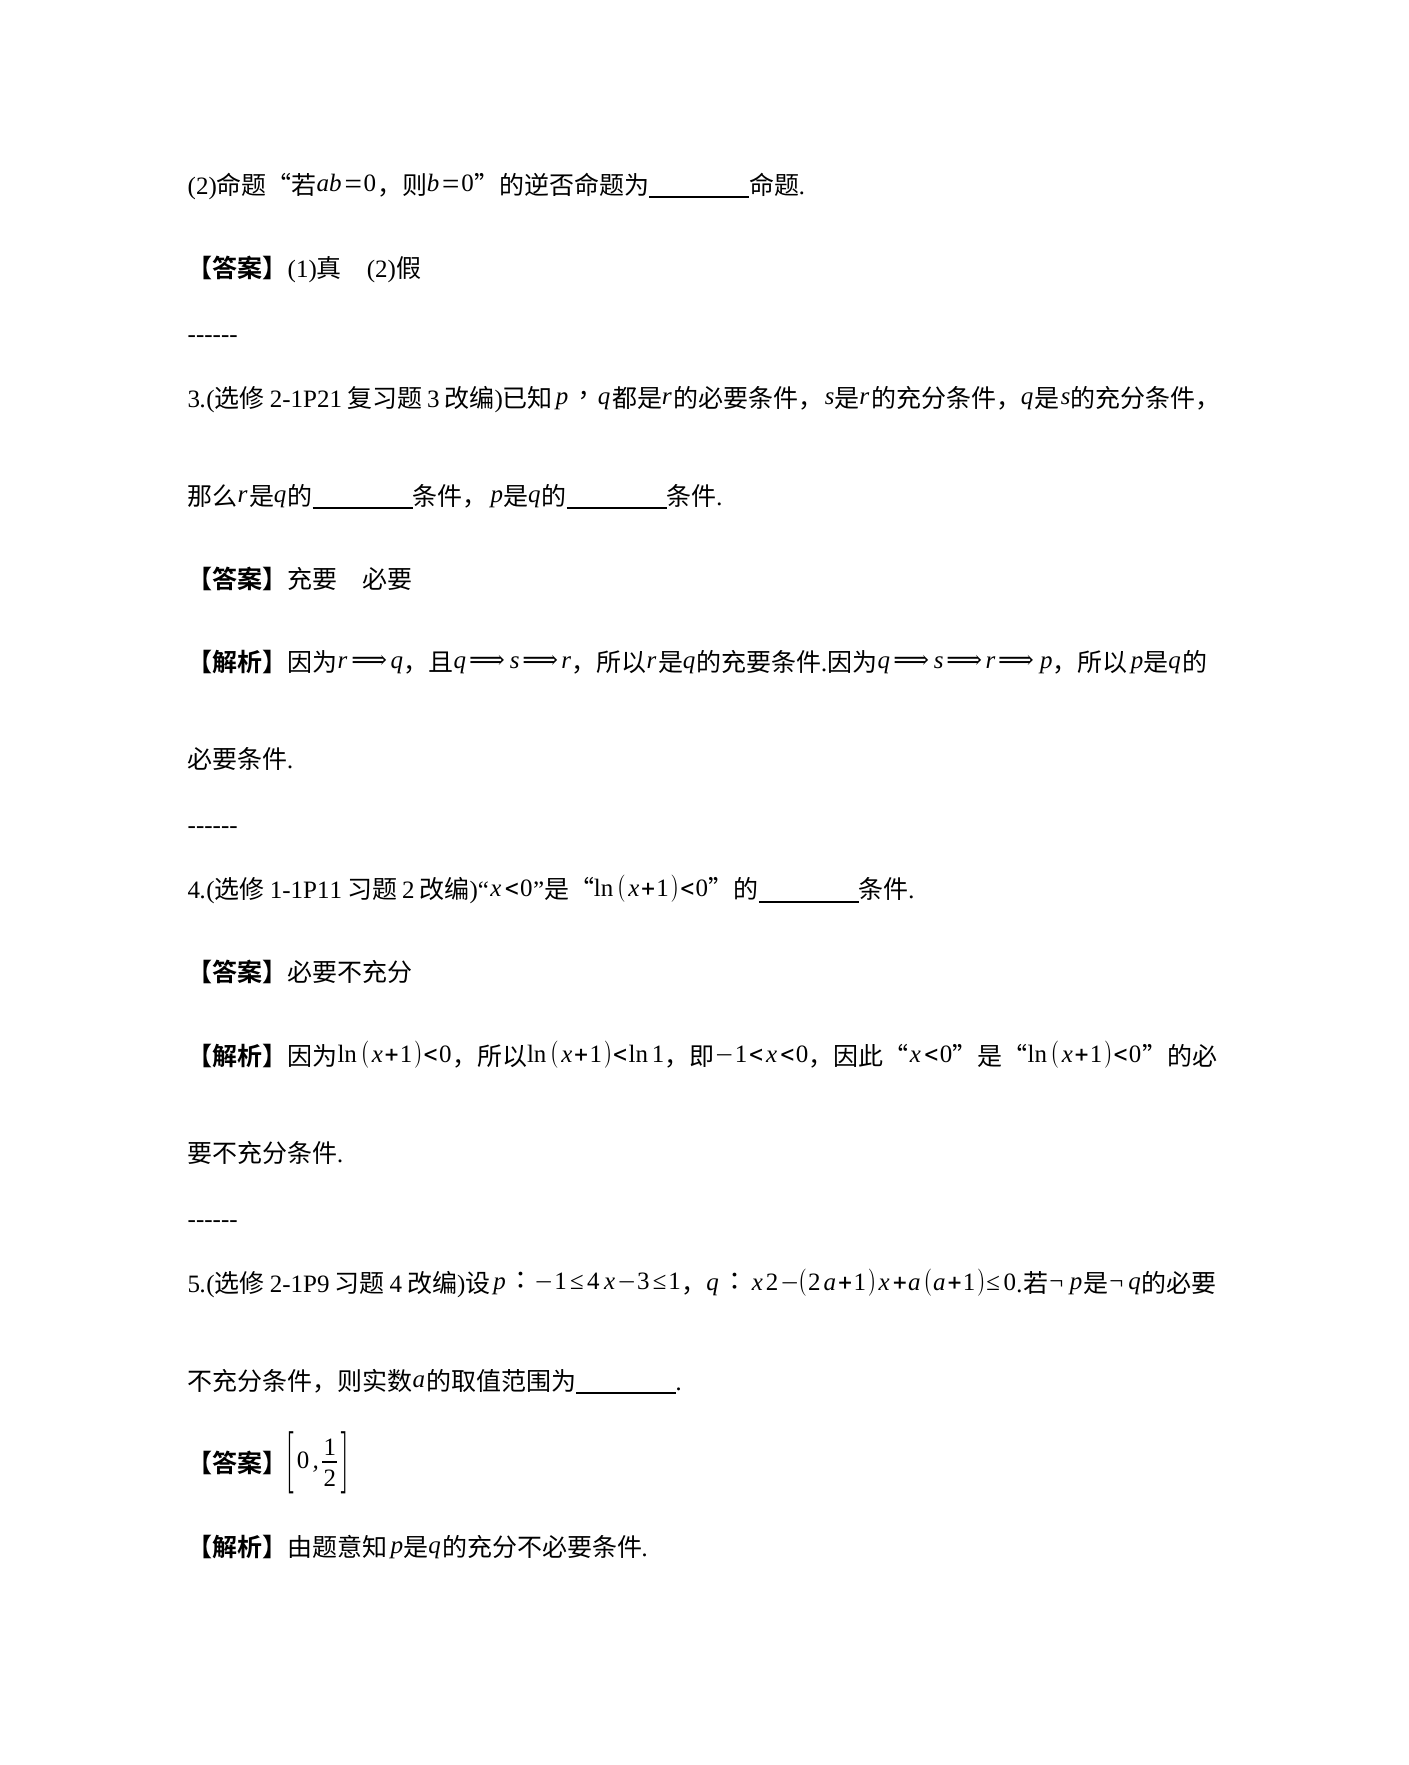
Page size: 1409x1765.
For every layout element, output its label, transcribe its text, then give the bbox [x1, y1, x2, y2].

text 【答案】充要 必要 [187, 545, 1221, 610]
text 【解析】因为，且，所以是的充要条件.因为，所以是的必要条件. [187, 628, 1221, 790]
text 【答案】必要不充分 [187, 938, 1221, 1003]
text 3.(选修2-1P21复习题3改编)已知都是的必要条件，是的充分条件，是的充分条件，那么是的 条件，是的 条件. [187, 364, 1221, 527]
text 5.(选修2-1P9习题4改编)设，.若是的必要不充分条件，则实数的取值范围为 . [187, 1249, 1221, 1412]
text 【解析】由题意知是的充分不必要条件. [187, 1513, 1221, 1578]
text ------ [187, 1202, 1221, 1235]
text ------ [187, 808, 1221, 841]
text (2)命题“若，则”的逆否命题为 命题. [187, 151, 1221, 216]
text 【答案】 [187, 1430, 1221, 1495]
text 4.(选修1-1P11习题2改编)“”是“”的 条件. [187, 855, 1221, 920]
text 【答案】(1)真 (2)假 [187, 234, 1221, 299]
text ------ [187, 317, 1221, 350]
text 【解析】因为，所以，即，因此“”是“”的必要不充分条件. [187, 1022, 1221, 1184]
